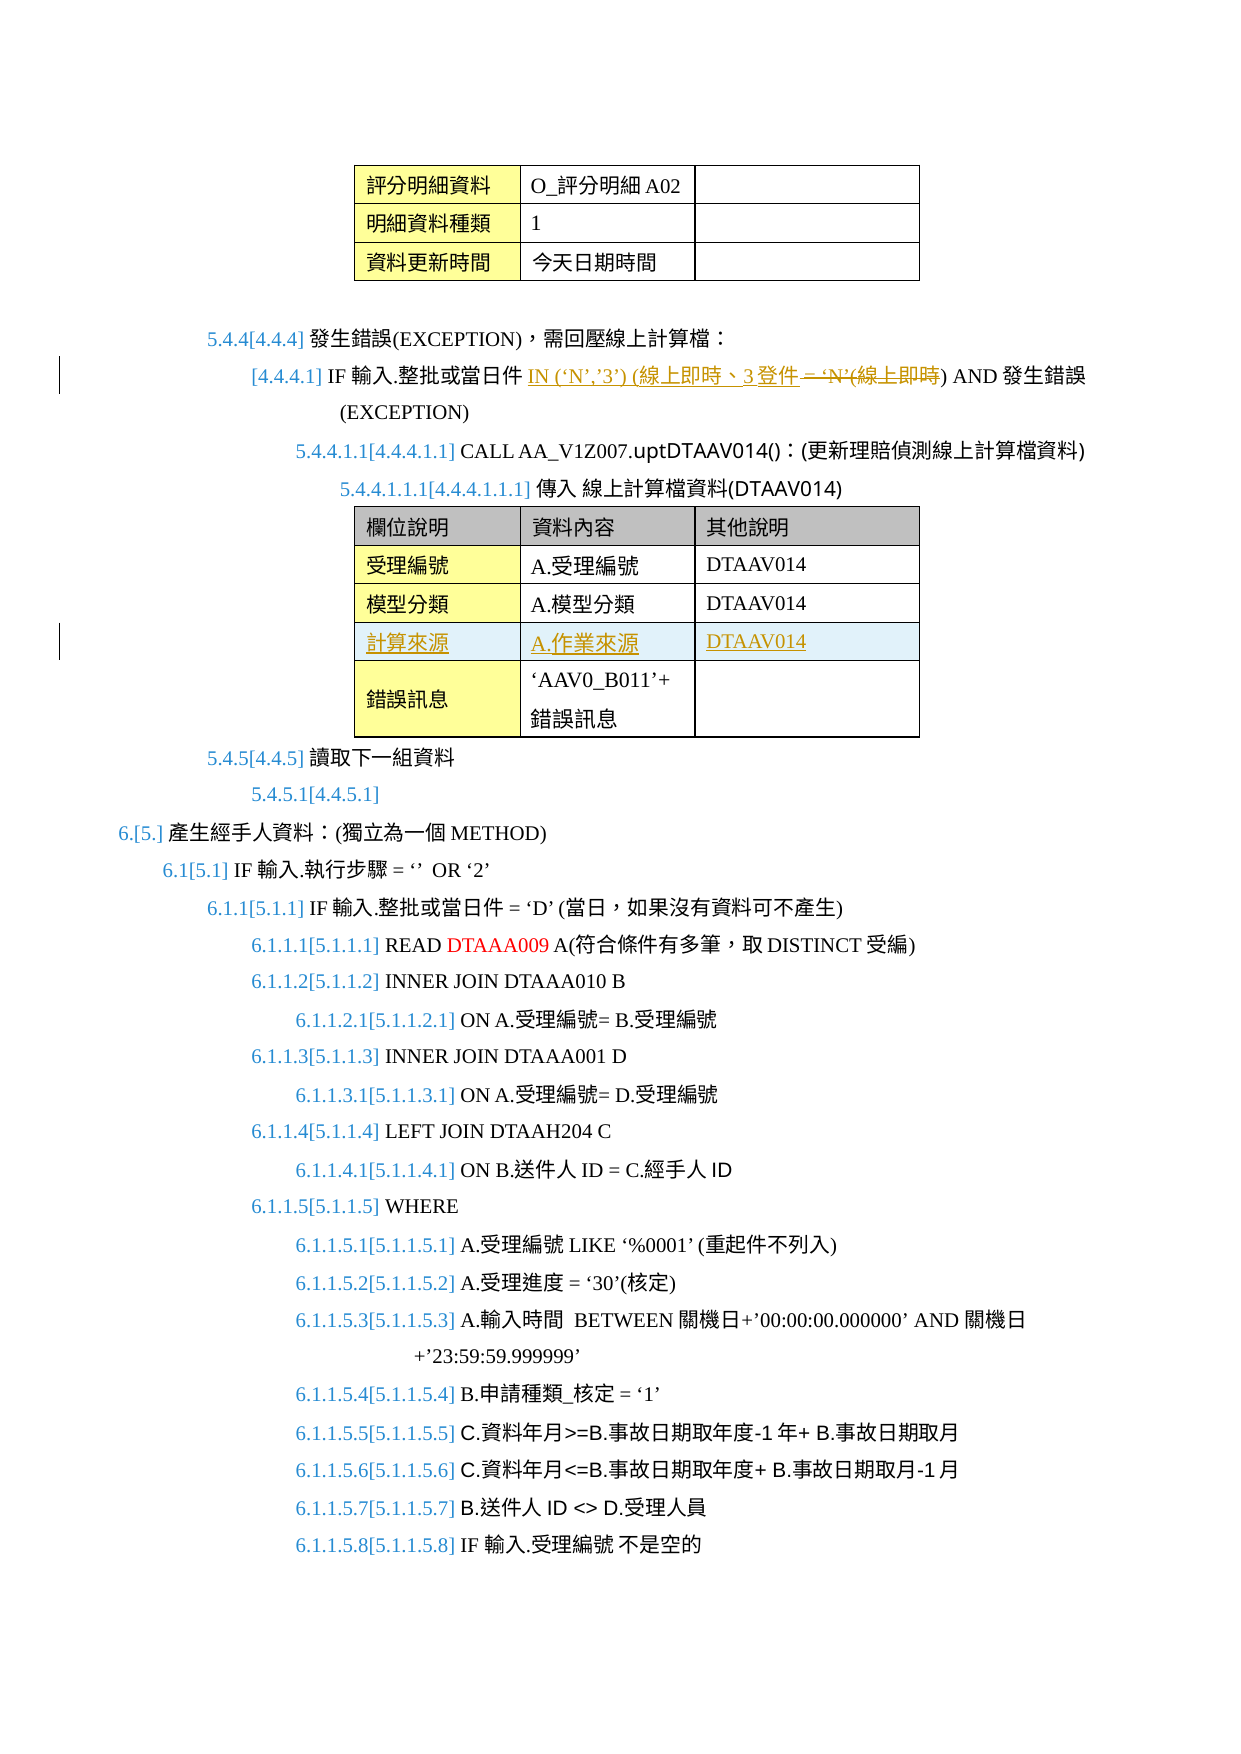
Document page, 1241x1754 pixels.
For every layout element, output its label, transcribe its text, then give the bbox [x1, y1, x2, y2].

list 傳入 線上計算檔資料(DTAAV014) [339, 469, 1152, 506]
list ON A.受理編號= D.受理編號 [295, 1075, 1152, 1112]
table_cell [696, 166, 919, 203]
list ON A.受理編號= B.受理編號 [295, 1000, 1152, 1037]
table_cell 1 [521, 204, 694, 242]
table_cell 錯誤訊息 [355, 661, 520, 736]
list 產生經手人資料：(獨立為一個METHOD) [118, 812, 1152, 850]
list READ DTAAA009 A(符合條件有多筆，取DISTINCT 受編) [251, 925, 1152, 962]
table_cell DTAAV014 [696, 546, 919, 583]
table_cell [696, 661, 919, 736]
list LEFT JOIN DTAAH204 C [251, 1112, 1152, 1150]
list IF 輸入.執行步驟 = ‘’ OR ‘2’ [162, 850, 1152, 887]
list INNER JOIN DTAAA010 B [251, 962, 1152, 1000]
list IF 輸入.整批或當日件) AND 發生錯誤(EXCEPTION) [251, 356, 1152, 431]
table_cell A.模型分類 [521, 584, 694, 622]
table_cell 明細資料種類 [355, 204, 520, 242]
table_cell A.受理編號 [521, 546, 694, 583]
list B.申請種類_核定 = ‘1’ [295, 1375, 1152, 1412]
list A.輸入時間 BETWEEN 關機日+’00:00:00.000000’ AND 關機日+’23:59:59.999999’ [295, 1300, 1152, 1375]
table_cell O_評分明細A02 [521, 166, 694, 203]
list ON B.送件人ID = C.經手人ID [295, 1150, 1152, 1187]
table_cell DTAAV014 [696, 584, 919, 622]
list CALL AA_V1Z007.uptDTAAV014()：(更新理賠偵測線上計算檔資料) [295, 431, 1152, 469]
list C.資料年月>=B.事故日期取年度-1年+ B.事故日期取月 [295, 1412, 1152, 1450]
list B.送件人ID <> D.受理人員 [295, 1487, 1152, 1525]
list C.資料年月<=B.事故日期取年度+ B.事故日期取月-1月 [295, 1450, 1152, 1487]
table_cell 受理編號 [355, 546, 520, 583]
table_cell 今天日期時間 [521, 243, 694, 280]
list IF輸入.整批或當日件 = ‘D’ (當日，如果沒有資料可不產生) [207, 887, 1152, 925]
table_cell ‘AAV0_B011’+錯誤訊息 [521, 661, 694, 736]
list IF 輸入.受理編號 不是空的 [295, 1525, 1152, 1562]
table_cell 評分明細資料 [355, 166, 520, 203]
list A.受理進度 = ‘30’(核定) [295, 1262, 1152, 1300]
table_cell [696, 204, 919, 242]
list WHERE [251, 1187, 1152, 1225]
table_cell 模型分類 [355, 584, 520, 622]
table_cell [696, 243, 919, 280]
table_header 資料內容 [521, 507, 694, 545]
table_header 欄位說明 [355, 507, 520, 545]
table_header 其他說明 [696, 507, 919, 545]
table_cell 資料更新時間 [355, 243, 520, 280]
list A.受理編號 LIKE ‘%0001’ (重起件不列入) [295, 1225, 1152, 1262]
list 讀取下一組資料 [207, 737, 1152, 775]
list INNER JOIN DTAAA001 D [251, 1037, 1152, 1075]
list 發生錯誤(EXCEPTION)，需回壓線上計算檔： [207, 319, 1152, 356]
